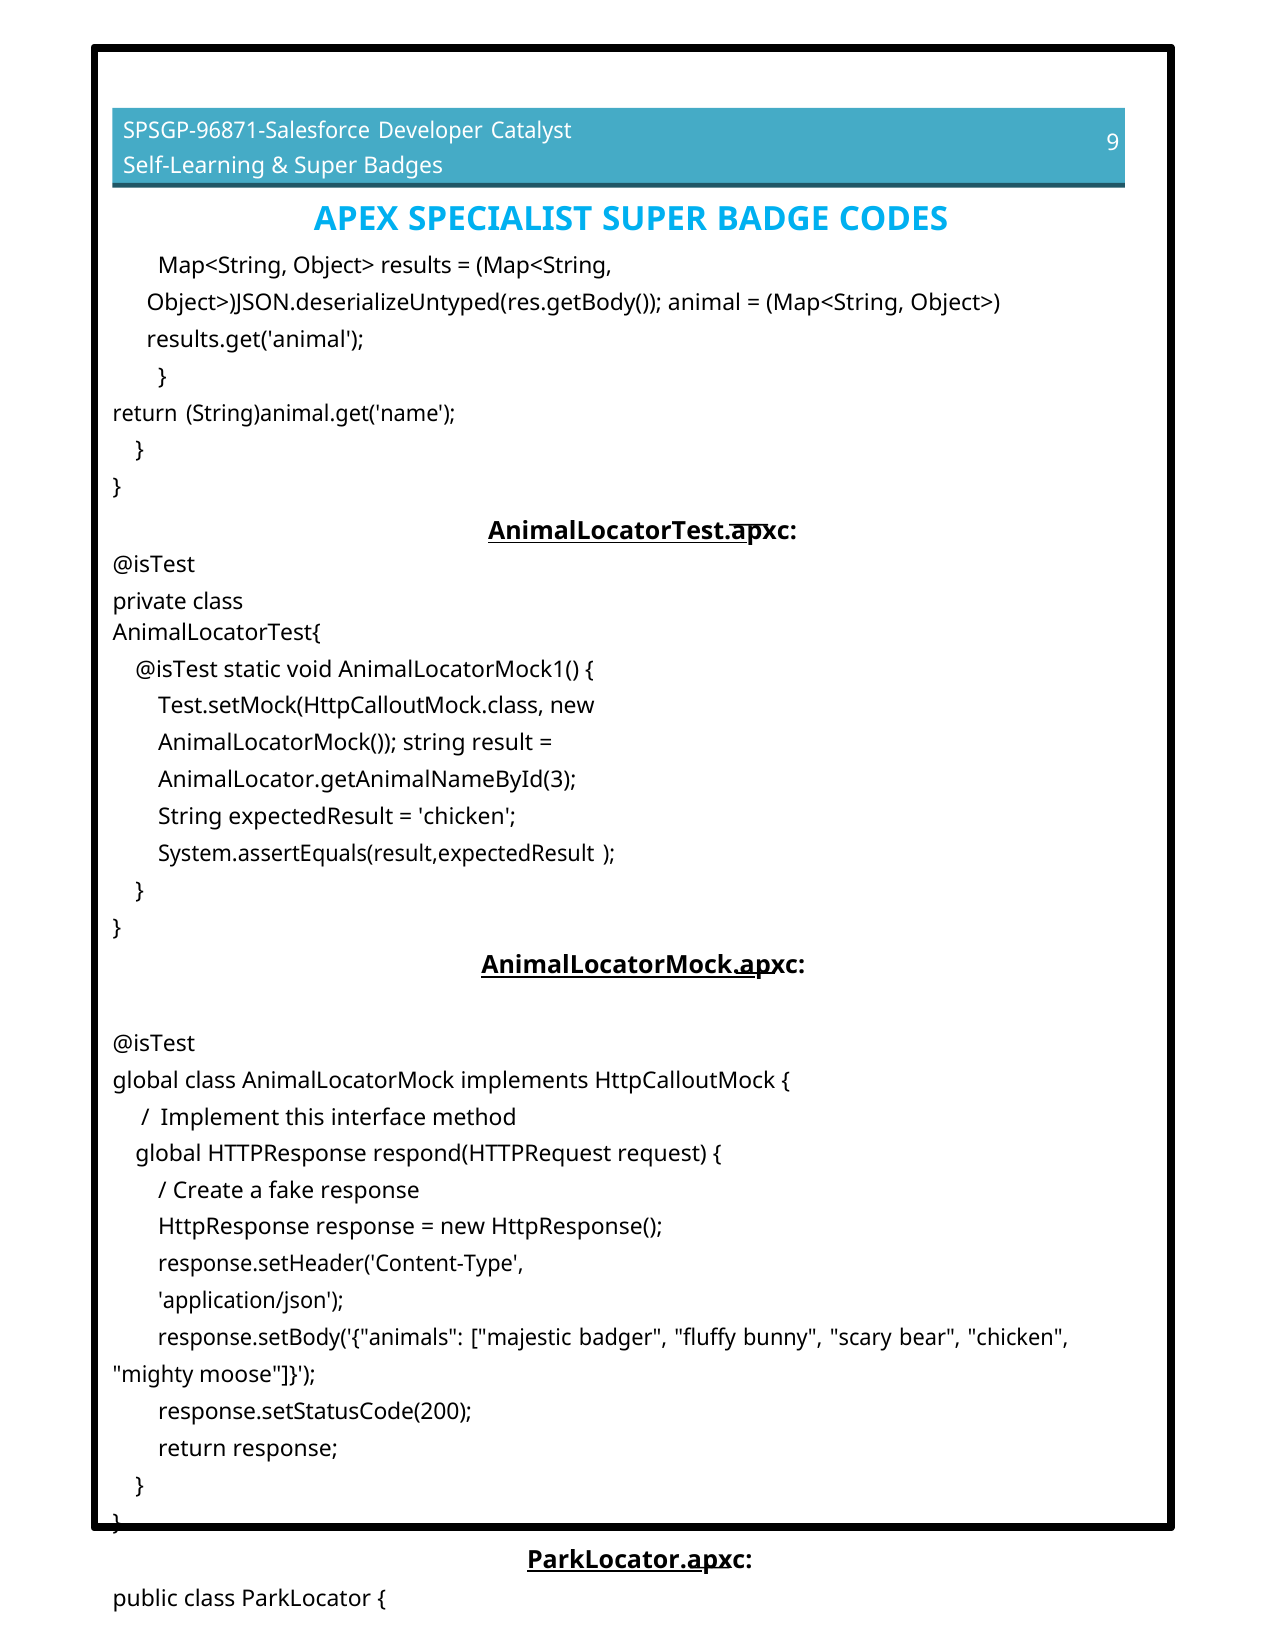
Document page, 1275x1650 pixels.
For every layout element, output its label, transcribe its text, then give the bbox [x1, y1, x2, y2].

text global HTTPResponse respond(HTTPRequest request) { [135, 1137, 1156, 1168]
text response.setStatusCode(200); return response; [158, 1395, 514, 1463]
text Self-Learning & Super Badges 9 [123, 142, 1156, 181]
text response.setBody('{"animals": ["majestic badger", "ﬂuffy bunny", "scary bear", "chicken", "mighty moose"]}'); [112, 1321, 1156, 1389]
text } [112, 911, 1156, 942]
text @isTest [112, 1027, 1156, 1059]
text String expectedResult = 'chicken'; System.assertEquals(result,expectedResult ); [158, 800, 914, 868]
text Map<String, Object> results = (Map<String, Object>)JSON.deserializeUntyped(res.getBody()); animal = (Map<String, Object>) results.get('animal'); [146, 249, 1096, 354]
subtitle AnimalLocatorMock.apxc: [481, 947, 1156, 981]
text } [135, 1469, 1156, 1500]
text return (String)animal.get('name'); [112, 397, 1156, 428]
text SPSGP-96871-Salesforce Developer Catalyst [123, 121, 1156, 142]
text public class ParkLocator { [112, 1582, 1156, 1613]
text / Create a fake response [158, 1174, 1156, 1205]
text / Implement this interface method [141, 1101, 1156, 1132]
text } [135, 433, 1156, 465]
text private class AnimalLocatorTest{ [112, 585, 452, 647]
text HttpResponse response = new HttpResponse(); response.setHeader('Content-Type', 'application/json'); [158, 1210, 708, 1315]
text } [135, 874, 1156, 905]
subtitle AnimalLocatorTest.apxc: [488, 513, 1156, 547]
text } [158, 360, 1156, 392]
text global class AnimalLocatorMock implements HttpCalloutMock { [112, 1064, 1156, 1095]
text } [112, 470, 452, 501]
subtitle ParkLocator.apxc: [527, 1542, 1156, 1576]
text @isTest [112, 548, 452, 579]
text } [112, 1505, 1156, 1537]
subtitle APEX SPECIALIST SUPER BADGE CODES [222, 195, 1040, 241]
text @isTest static void AnimalLocatorMock1() { Test.setMock(HttpCalloutMock.class, new AnimalLocatorMock()); string result = AnimalLocator.getAnimalNameById(3); [135, 652, 838, 794]
